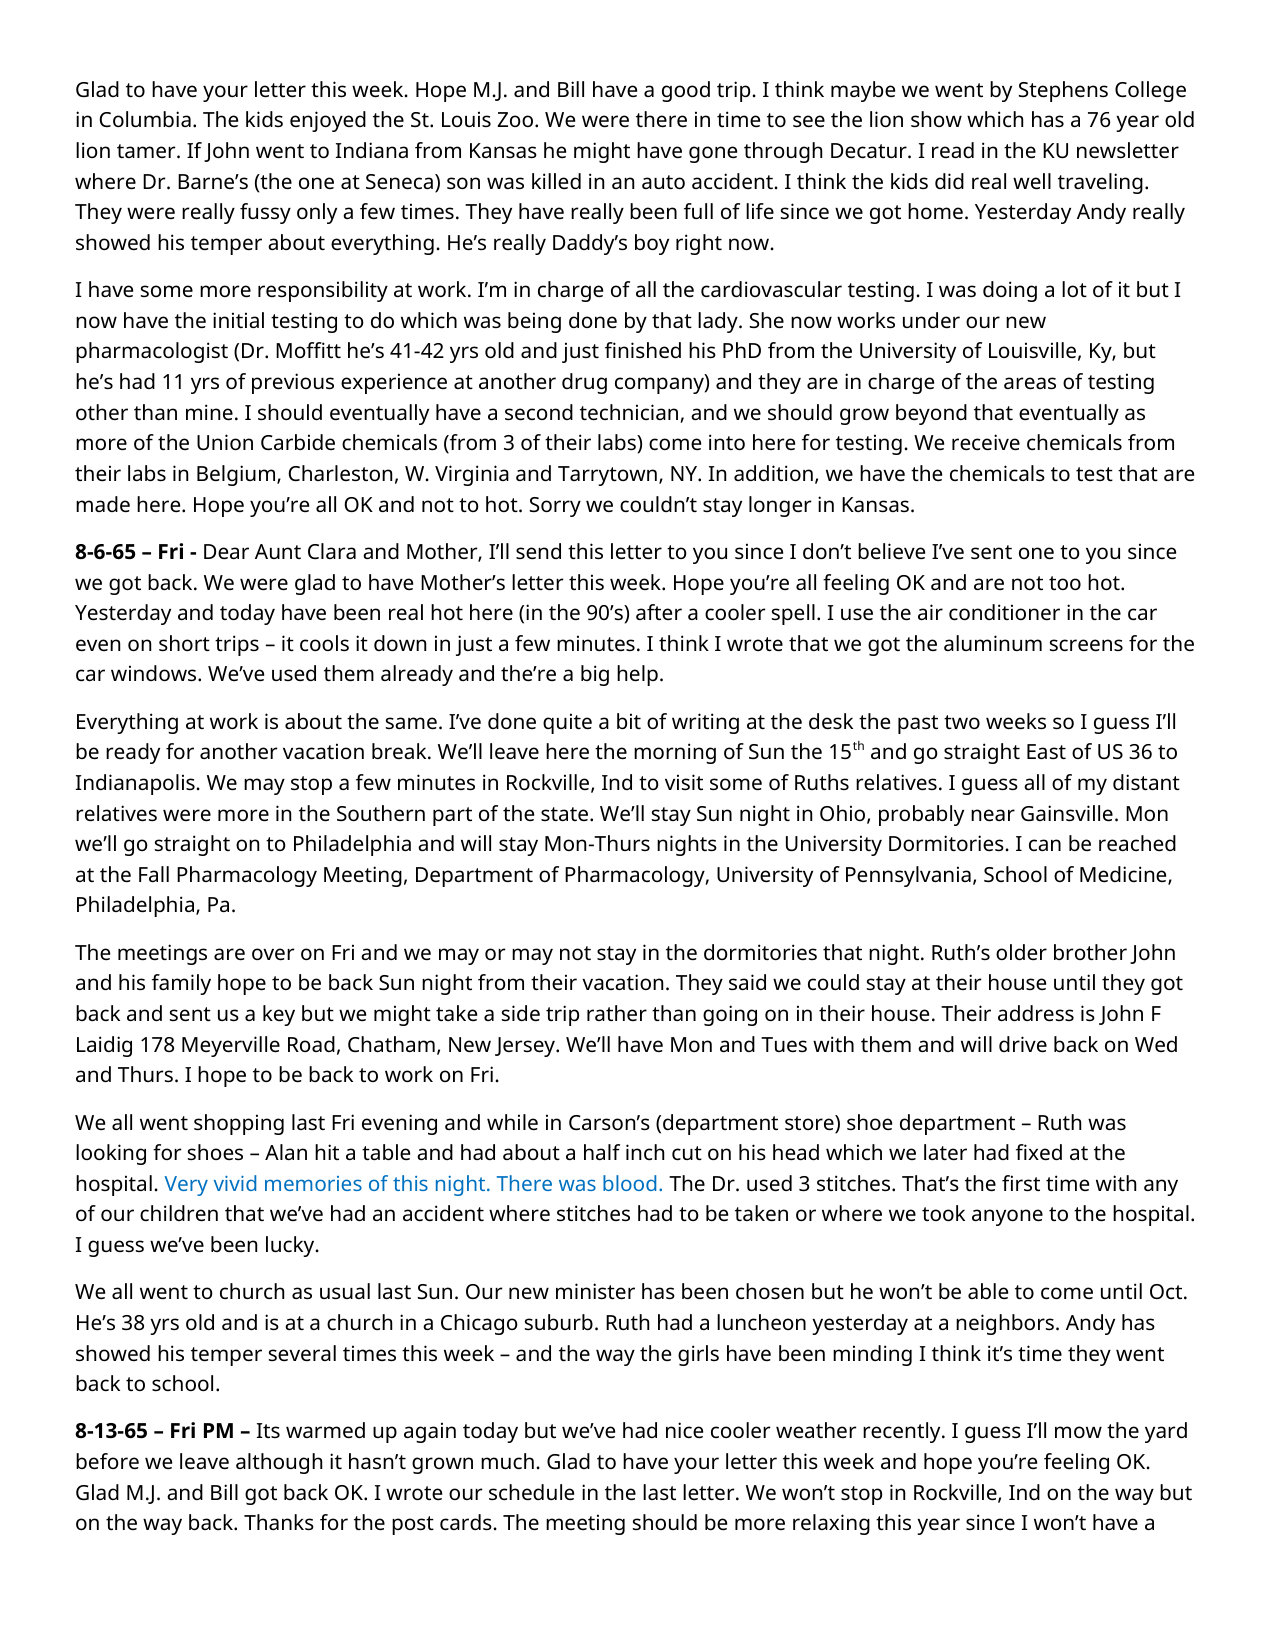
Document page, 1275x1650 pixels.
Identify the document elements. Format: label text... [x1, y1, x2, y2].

text Glad to have your letter this week. Hope M.J. and Bill have a good trip. I think maybe we went by Stephens College in Columbia. The kids enjoyed the St. Louis Zoo. We were there in time to see the lion show which has a 76 year old lion tamer. If John went to Indiana from Kansas he might have gone through Decatur. I read in the KU newsletter where Dr. Barne’s (the one at Seneca) son was killed in an auto accident. I think the kids did real well traveling. They were really fussy only a few times. They have really been full of life since we got home. Yesterday Andy really showed his temper about everything. He’s really Daddy’s boy right now. [75, 75, 1200, 257]
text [75, 1417, 1200, 1537]
text Everything at work is about the same. I’ve done quite a bit of writing at the desk the past two weeks so I guess I’ll be ready for another vacation break. We’ll leave here the morning of Sun the 15th and go straight East of US 36 to Indianapolis. We may stop a few minutes in Rockville, Ind to visit some of Ruths relatives. I guess all of my distant relatives were more in the Southern part of the state. We’ll stay Sun night in Ohio, probably near Gainsville. Mon we’ll go straight on to Philadelphia and will stay Mon-Thurs nights in the University Dormitories. I can be reached at the Fall Pharmacology Meeting, Department of Pharmacology, University of Pennsylvania, School of Medicine, Philadelphia, Pa. [75, 707, 1200, 919]
text The meetings are over on Fri and we may or may not stay in the dormitories that night. Ruth’s older brother John and his family hope to be back Sun night from their vacation. They said we could stay at their house until they got back and sent us a key but we might take a side trip rather than going on in their house. Their address is John F Laidig 178 Meyerville Road, Chatham, New Jersey. We’ll have Mon and Tues with them and will drive back on Wed and Thurs. I hope to be back to work on Fri. [75, 938, 1200, 1089]
text We all went shopping last Fri evening and while in Carson’s (department store) shoe department – Ruth was looking for shoes – Alan hit a table and had about a half inch cut on his head which we later had fixed at the hospital. Very vivid memories of this night. There was blood. The Dr. used 3 stitches. That’s the first time with any of our children that we’ve had an accident where stitches had to be taken or where we took anyone to the hospital. I guess we’ve been lucky. [75, 1108, 1200, 1259]
text We all went to church as usual last Sun. Our new minister has been chosen but he won’t be able to come until Oct. He’s 38 yrs old and is at a church in a Chicago suburb. Ruth had a luncheon yesterday at a neighbors. Andy has showed his temper several times this week – and the way the girls have been minding I think it’s time they went back to school. [75, 1277, 1200, 1398]
text 8-6-65 – Fri - Dear Aunt Clara and Mother, I’ll send this letter to you since I don’t believe I’ve sent one to you since we got back. We were glad to have Mother’s letter this week. Hope you’re all feeling OK and are not too hot. Yesterday and today have been real hot here (in the 90’s) after a cooler spell. I use the air conditioner in the car even on short trips – it cools it down in just a few minutes. I think I wrote that we got the aluminum screens for the car windows. We’ve used them already and the’re a big help. [75, 537, 1200, 688]
text I have some more responsibility at work. I’m in charge of all the cardiovascular testing. I was doing a lot of it but I now have the initial testing to do which was being done by that lady. She now works under our new pharmacologist (Dr. Moffitt he’s 41-42 yrs old and just finished his PhD from the University of Louisville, Ky, but he’s had 11 yrs of previous experience at another drug company) and they are in charge of the areas of testing other than mine. I should eventually have a second technician, and we should grow beyond that eventually as more of the Union Carbide chemicals (from 3 of their labs) come into here for testing. We receive chemicals from their labs in Belgium, Charleston, W. Virginia and Tarrytown, NY. In addition, we have the chemicals to test that are made here. Hope you’re all OK and not to hot. Sorry we couldn’t stay longer in Kansas. [75, 275, 1200, 518]
